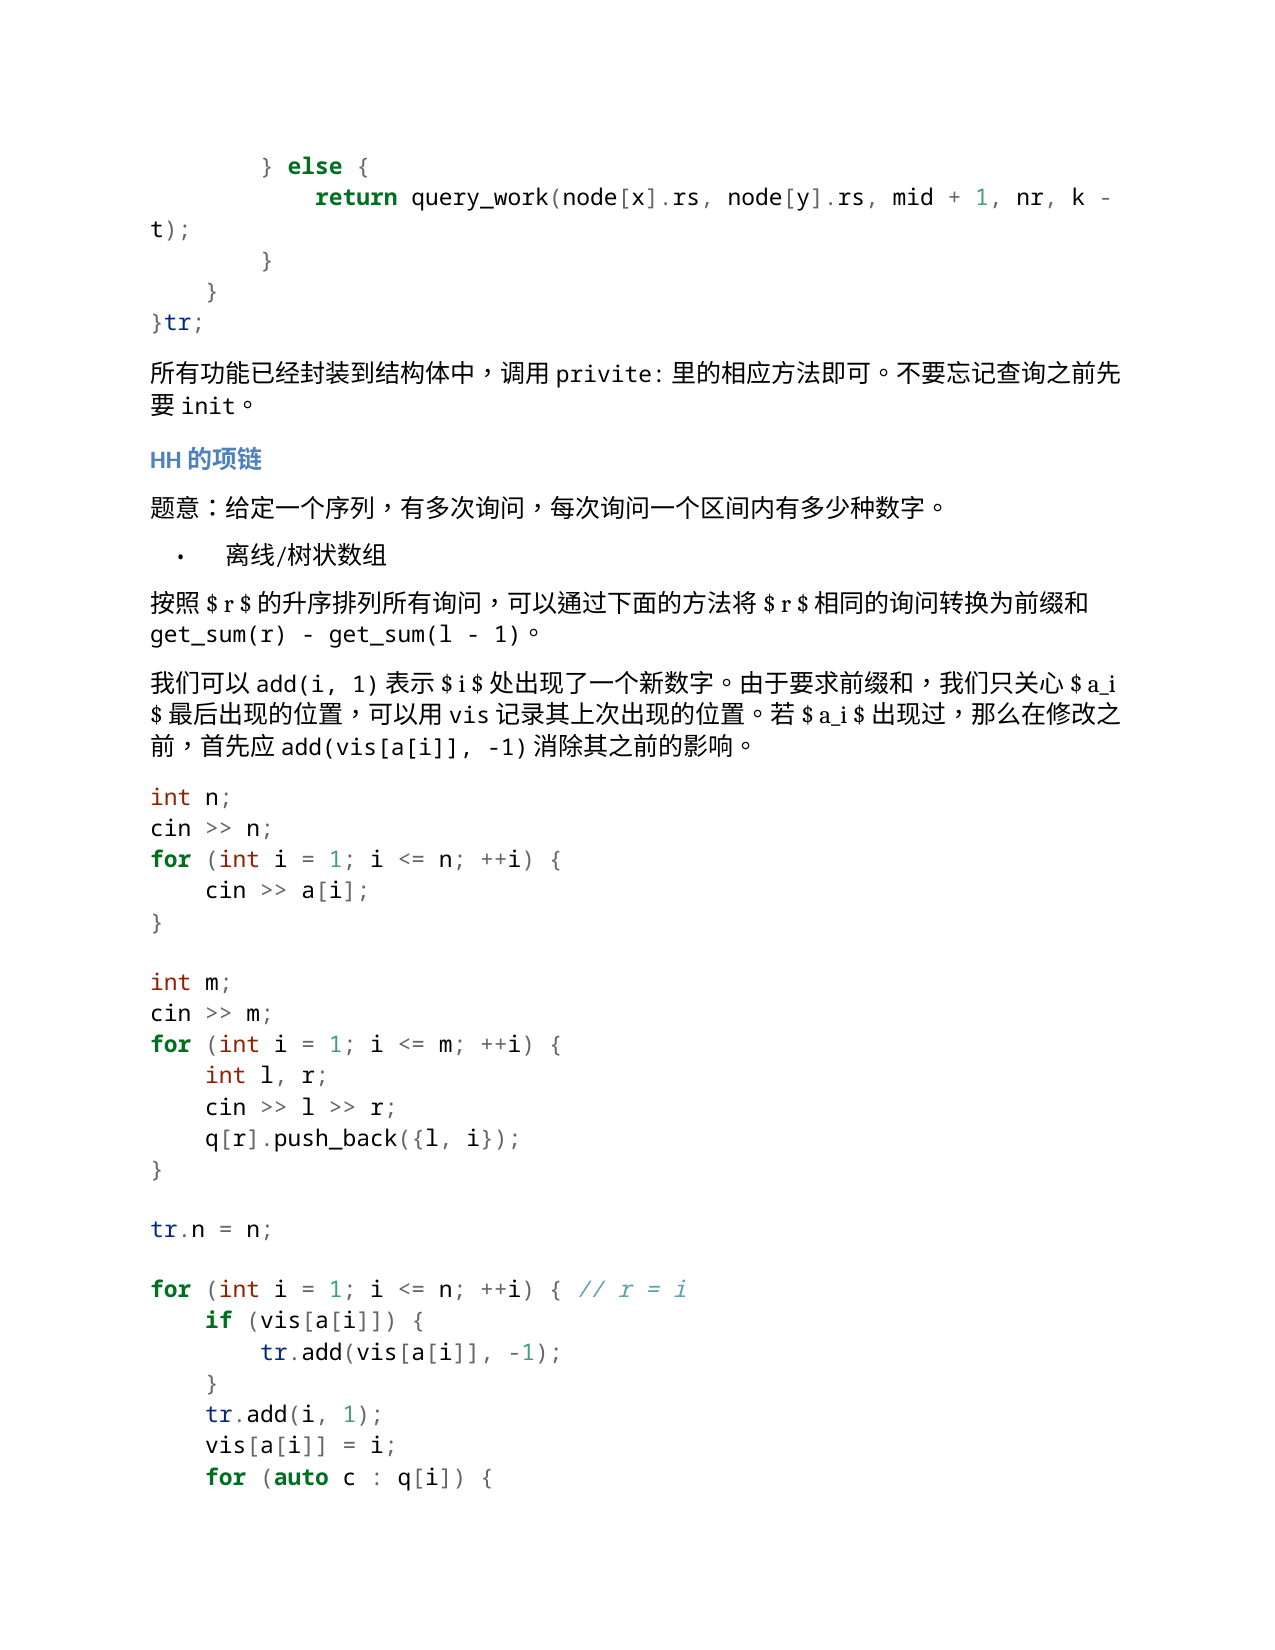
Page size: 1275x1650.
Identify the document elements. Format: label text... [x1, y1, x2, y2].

subtitle HH 的项链 [150, 442, 1125, 476]
text 按照 $ r $ 的升序排列所有询问，可以通过下面的方法将 $ r $ 相同的询问转换为前缀和 get_sum(r) - get_sum(l - 1)。 [150, 589, 1125, 649]
text 我们可以 add(i, 1) 表示 $ i $ 处出现了一个新数字。由于要求前缀和，我们只关心 $ a_i $ 最后出现的位置，可以用 vis 记录其上次出现的位置。若 $ a_i $ 出现过，那么在修改之前，首先应 add(vis[a[i]], -1) 消除其之前的影响。 [150, 668, 1125, 762]
text 所有功能已经封装到结构体中，调用 privite: 里的相应方法即可。不要忘记查询之前先要 init。 [150, 358, 1125, 421]
text 题意：给定一个序列，有多次询问，每次询问一个区间内有多少种数字。 [150, 494, 1125, 523]
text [150, 150, 1125, 337]
list 离线/树状数组 [175, 542, 1125, 571]
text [150, 781, 1125, 1492]
